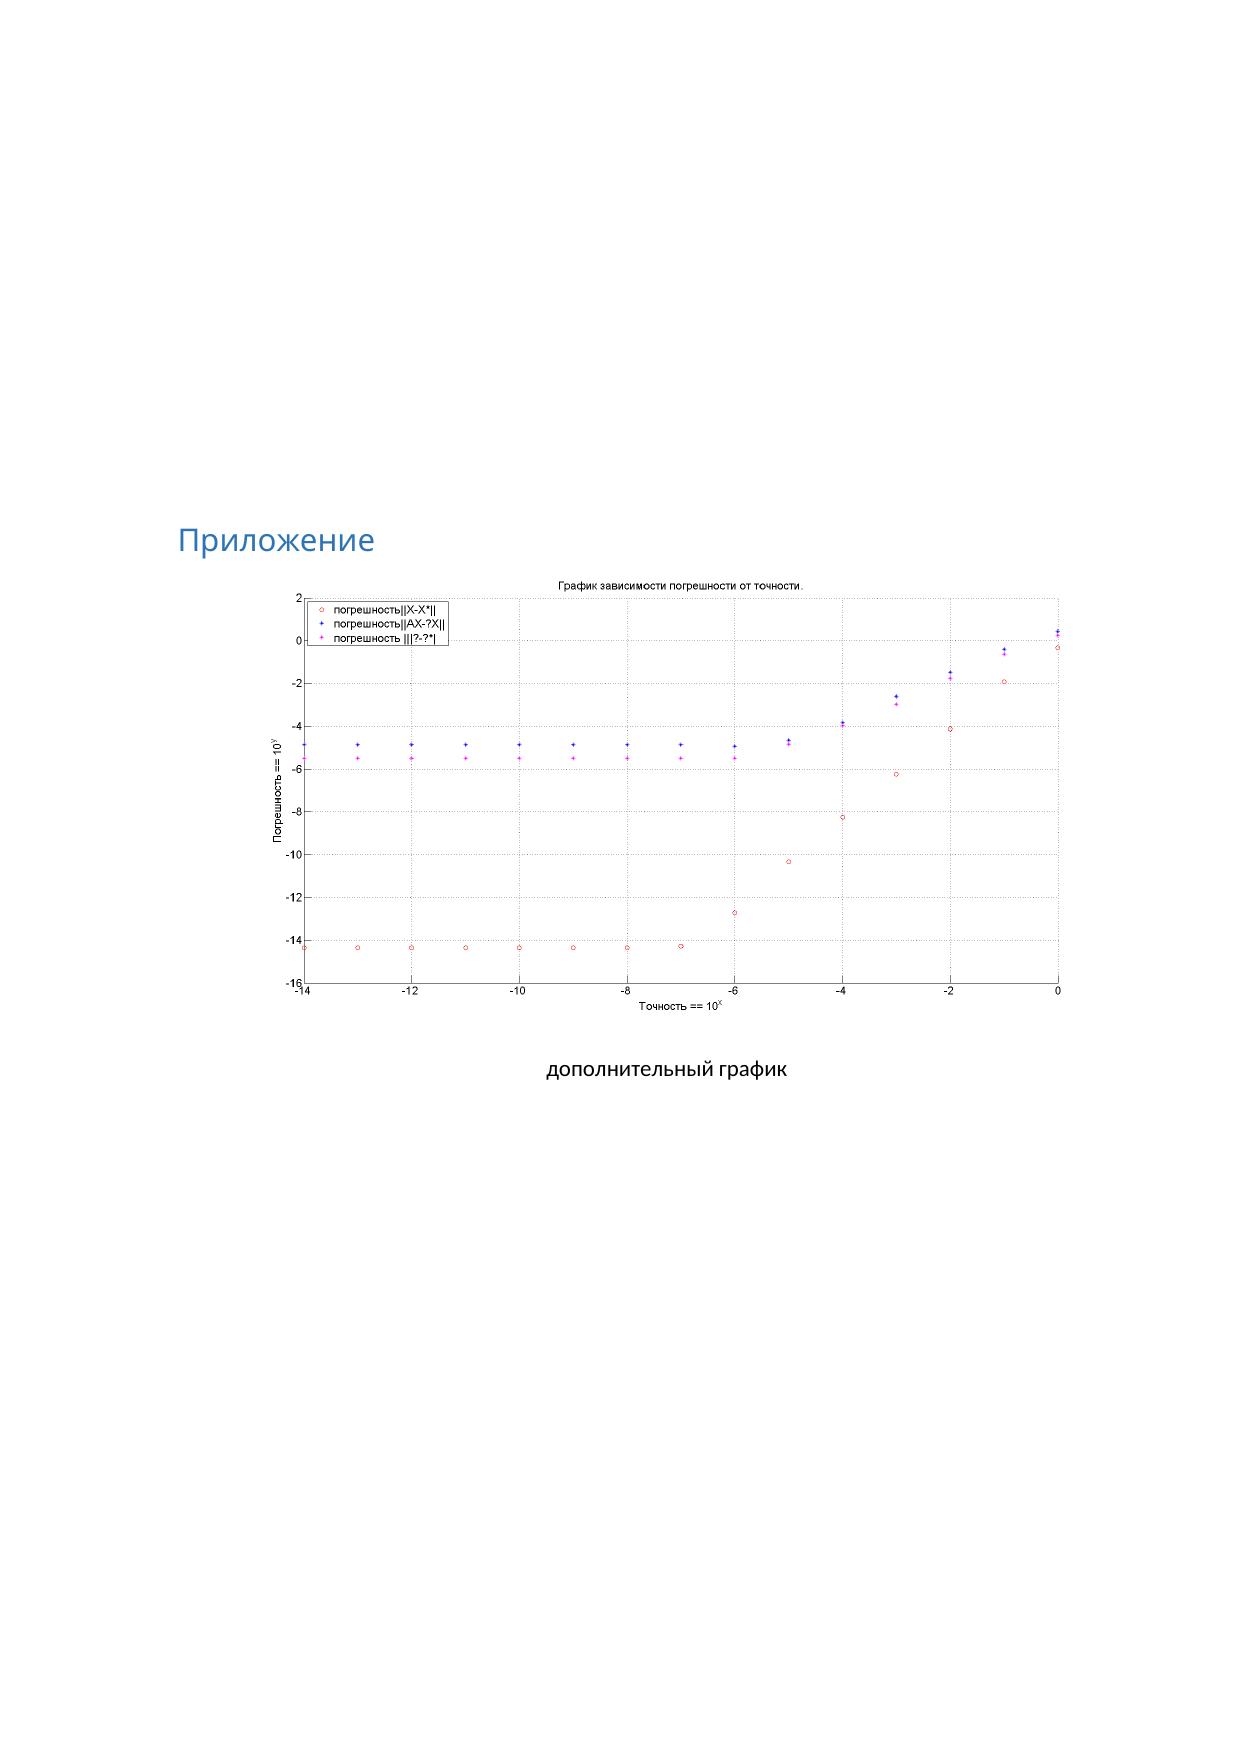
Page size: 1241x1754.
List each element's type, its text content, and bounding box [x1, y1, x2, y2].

text дополнительный график [472, 1054, 1152, 1082]
picture [177, 562, 1150, 1035]
